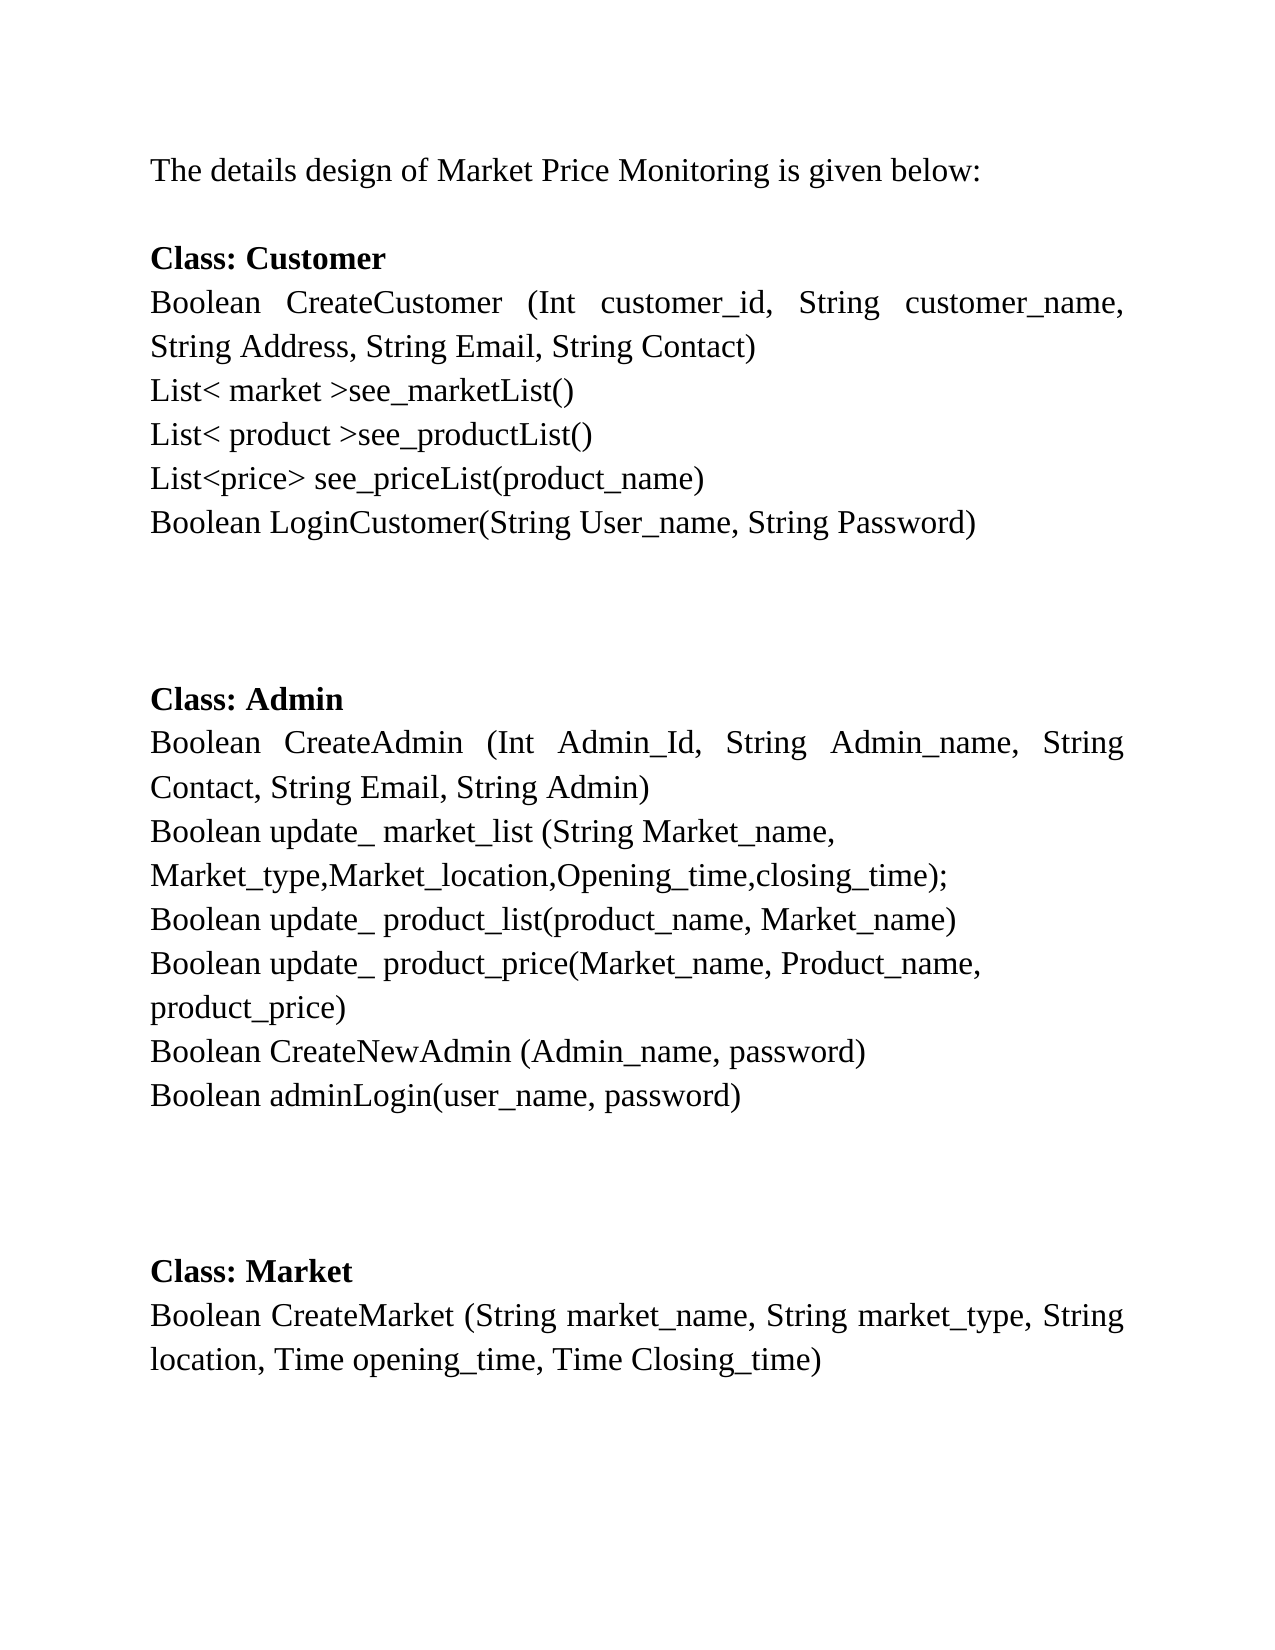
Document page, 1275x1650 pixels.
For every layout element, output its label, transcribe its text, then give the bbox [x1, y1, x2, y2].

text Boolean update_ product_list(product_name, Market_name) [150, 899, 1125, 937]
text Boolean update_ product_price(Market_name, Product_name, product_price) [150, 943, 1125, 1026]
text List< market >see_marketList() [150, 370, 1125, 409]
text List< product >see_productList() [150, 414, 1125, 453]
text Boolean CreateCustomer (Int customer_id, String customer_name, String Address, String Email, String Contact) [150, 282, 1125, 364]
text Boolean adminLogin(user_name, password) [150, 1075, 1125, 1114]
text The details design of Market Price Monitoring is given below: [150, 150, 1125, 188]
text List<price> see_priceList(product_name) [150, 458, 1125, 497]
text Class: Market [150, 1252, 1125, 1290]
text Boolean update_ market_list (String Market_name, Market_type,Market_location,Opening_time,closing_time); [150, 811, 1125, 893]
text Boolean CreateMarket (String market_name, String market_type, String location, Time opening_time, Time Closing_time) [150, 1296, 1125, 1378]
text Boolean LoginCustomer(String User_name, String Password) [150, 502, 1125, 541]
text Boolean CreateAdmin (Int Admin_Id, String Admin_name, String Contact, String Email, String Admin) [150, 723, 1125, 805]
text Class: Customer [150, 238, 1125, 276]
text Boolean CreateNewAdmin (Admin_name, password) [150, 1031, 1125, 1069]
text Class: Admin [150, 679, 1125, 717]
